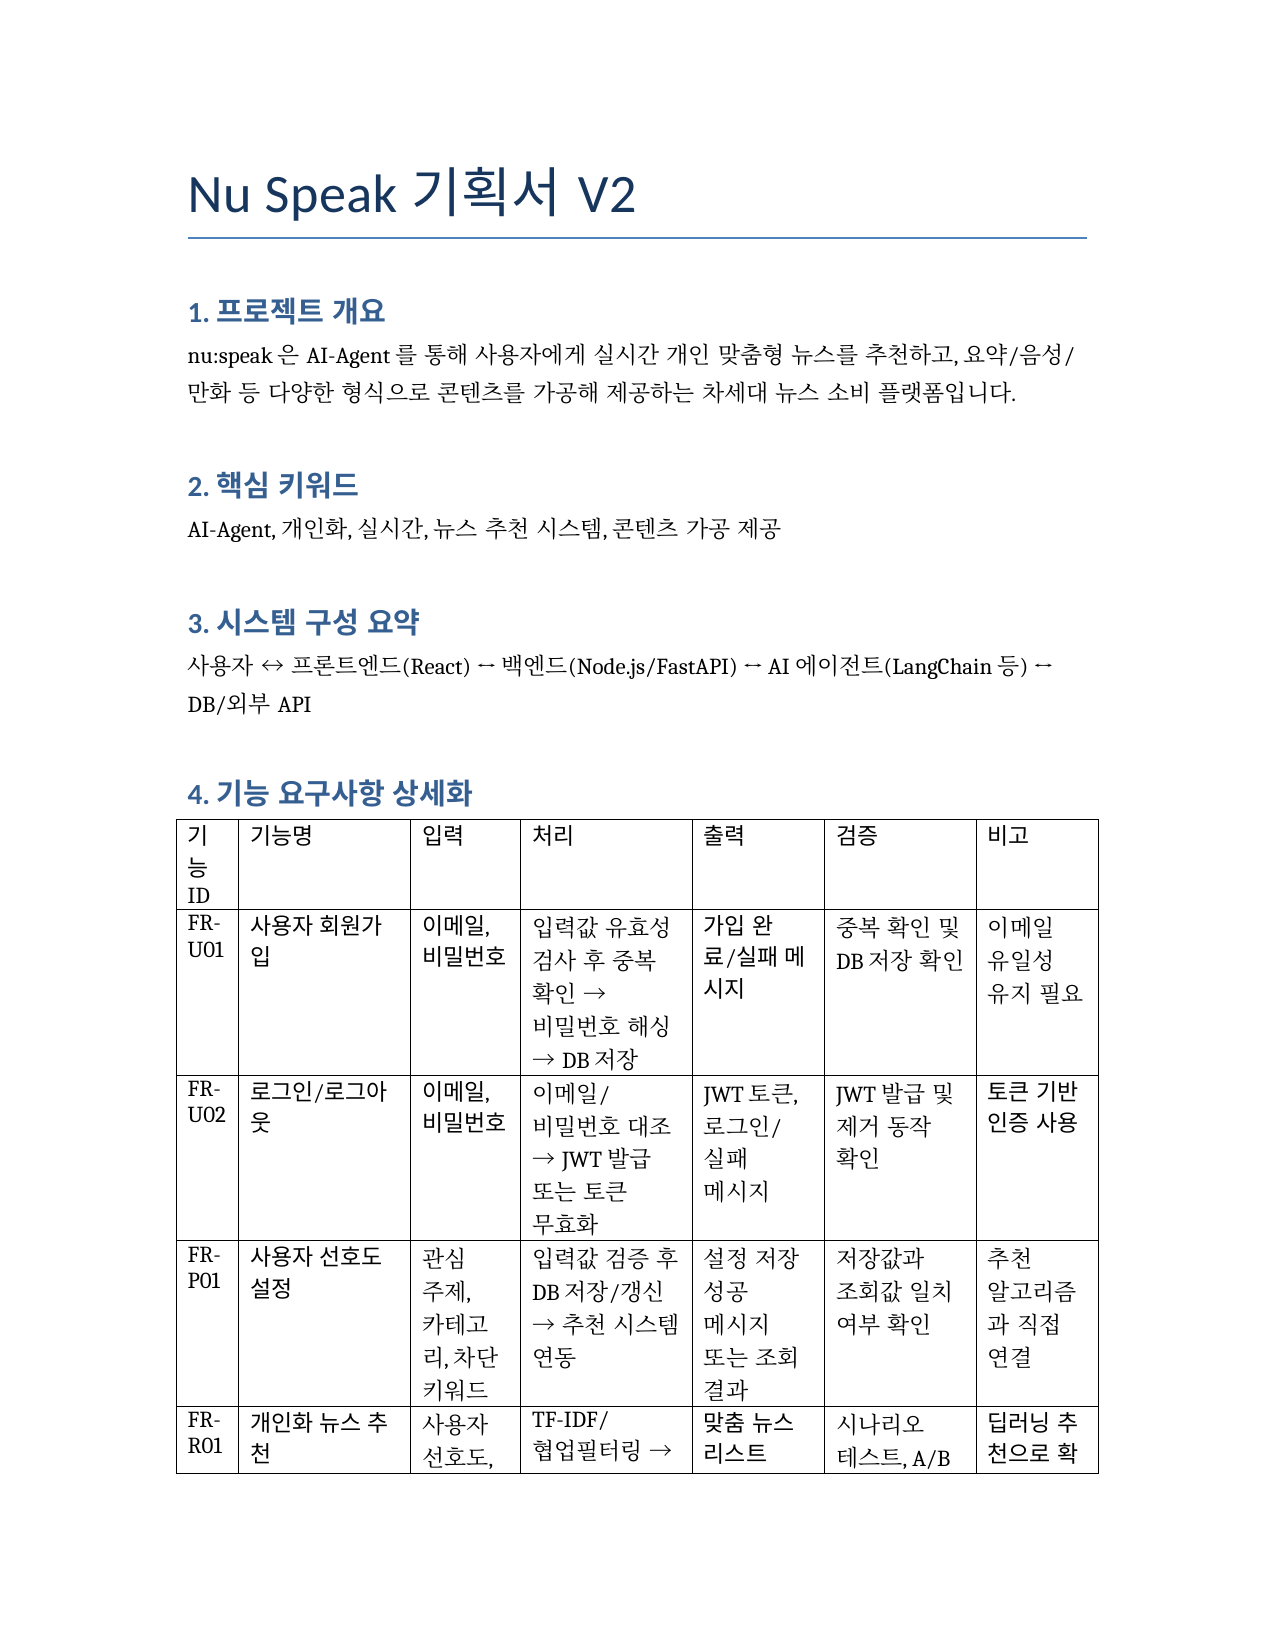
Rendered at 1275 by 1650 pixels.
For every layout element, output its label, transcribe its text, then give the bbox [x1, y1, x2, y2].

table_cell 개인화 뉴스 추천 [239, 1407, 410, 1473]
table_cell 가입 완료/실패 메시지 [693, 910, 824, 1075]
table_header 기능명 [239, 820, 410, 909]
table_cell 추천 알고리즘과 직접 연결 [977, 1241, 1098, 1406]
text 사용자 ↔ 프론트엔드(React) ↔ 백엔드(Node.js/FastAPI) ↔ AI 에이전트(LangChain 등) ↔ DB/외부 API [187, 648, 1087, 719]
table_cell 저장값과 조회값 일치 여부 확인 [825, 1241, 976, 1406]
subtitle 2. 핵심 키워드 [187, 463, 1087, 505]
table_cell 딥러닝 추천으로 확장 가능 [977, 1407, 1098, 1473]
table_cell 토큰 기반 인증 사용 [977, 1076, 1098, 1240]
table_cell 사용자 회원가입 [239, 910, 410, 1075]
table_header 비고 [977, 820, 1098, 909]
table_cell 입력값 검증 후 DB 저장/갱신 → 추천 시스템 연동 [521, 1241, 692, 1406]
table_cell JWT 토큰, 로그인/실패 메시지 [693, 1076, 824, 1240]
table_cell FR-R01 [177, 1407, 238, 1473]
table_header 검증 [825, 820, 976, 909]
table_cell 로그인/로그아웃 [239, 1076, 410, 1240]
subtitle 3. 시스템 구성 요약 [187, 599, 1087, 642]
table_cell FR-U02 [177, 1076, 238, 1240]
table_cell JWT 발급 및 제거 동작 확인 [825, 1076, 976, 1240]
table_cell 이메일/비밀번호 대조 → JWT 발급 또는 토큰 무효화 [521, 1076, 692, 1240]
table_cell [521, 1407, 692, 1473]
text nu:speak은 AI-Agent를 통해 사용자에게 실시간 개인 맞춤형 뉴스를 추천하고, 요약/음성/만화 등 다양한 형식으로 콘텐츠를 가공해 제공하는 차세대 뉴스 소비 플랫폼입니다. [187, 337, 1087, 408]
table_cell 사용자 선호도 설정 [239, 1241, 410, 1406]
table_cell FR-P01 [177, 1241, 238, 1406]
table_header 처리 [521, 820, 692, 909]
text AI-Agent, 개인화, 실시간, 뉴스 추천 시스템, 콘텐츠 가공 제공 [187, 512, 1087, 544]
table_header 출력 [693, 820, 824, 909]
title Nu Speak 기획서 V2 [187, 150, 1087, 239]
table_cell 맞춤 뉴스 리스트 [693, 1407, 824, 1473]
subtitle 1. 프로젝트 개요 [187, 289, 1087, 331]
table_cell 중복 확인 및 DB 저장 확인 [825, 910, 976, 1075]
table_cell 이메일, 비밀번호 [411, 1076, 520, 1240]
table_cell FR-U01 [177, 910, 238, 1075]
table_cell 이메일 유일성 유지 필요 [977, 910, 1098, 1075]
table_header 입력 [411, 820, 520, 909]
table_cell 이메일, 비밀번호 [411, 910, 520, 1075]
table_cell 설정 저장 성공 메시지 또는 조회 결과 [693, 1241, 824, 1406]
table_cell 관심 주제, 카테고리, 차단 키워드 [411, 1241, 520, 1406]
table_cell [411, 1407, 520, 1473]
table_header 기능 ID [177, 820, 238, 909]
table_cell 입력값 유효성 검사 후 중복 확인 → 비밀번호 해싱 → DB 저장 [521, 910, 692, 1075]
subtitle 4. 기능 요구사항 상세화 [187, 773, 1087, 813]
table_cell 시나리오 테스트, A/B 테스트 [825, 1407, 976, 1473]
